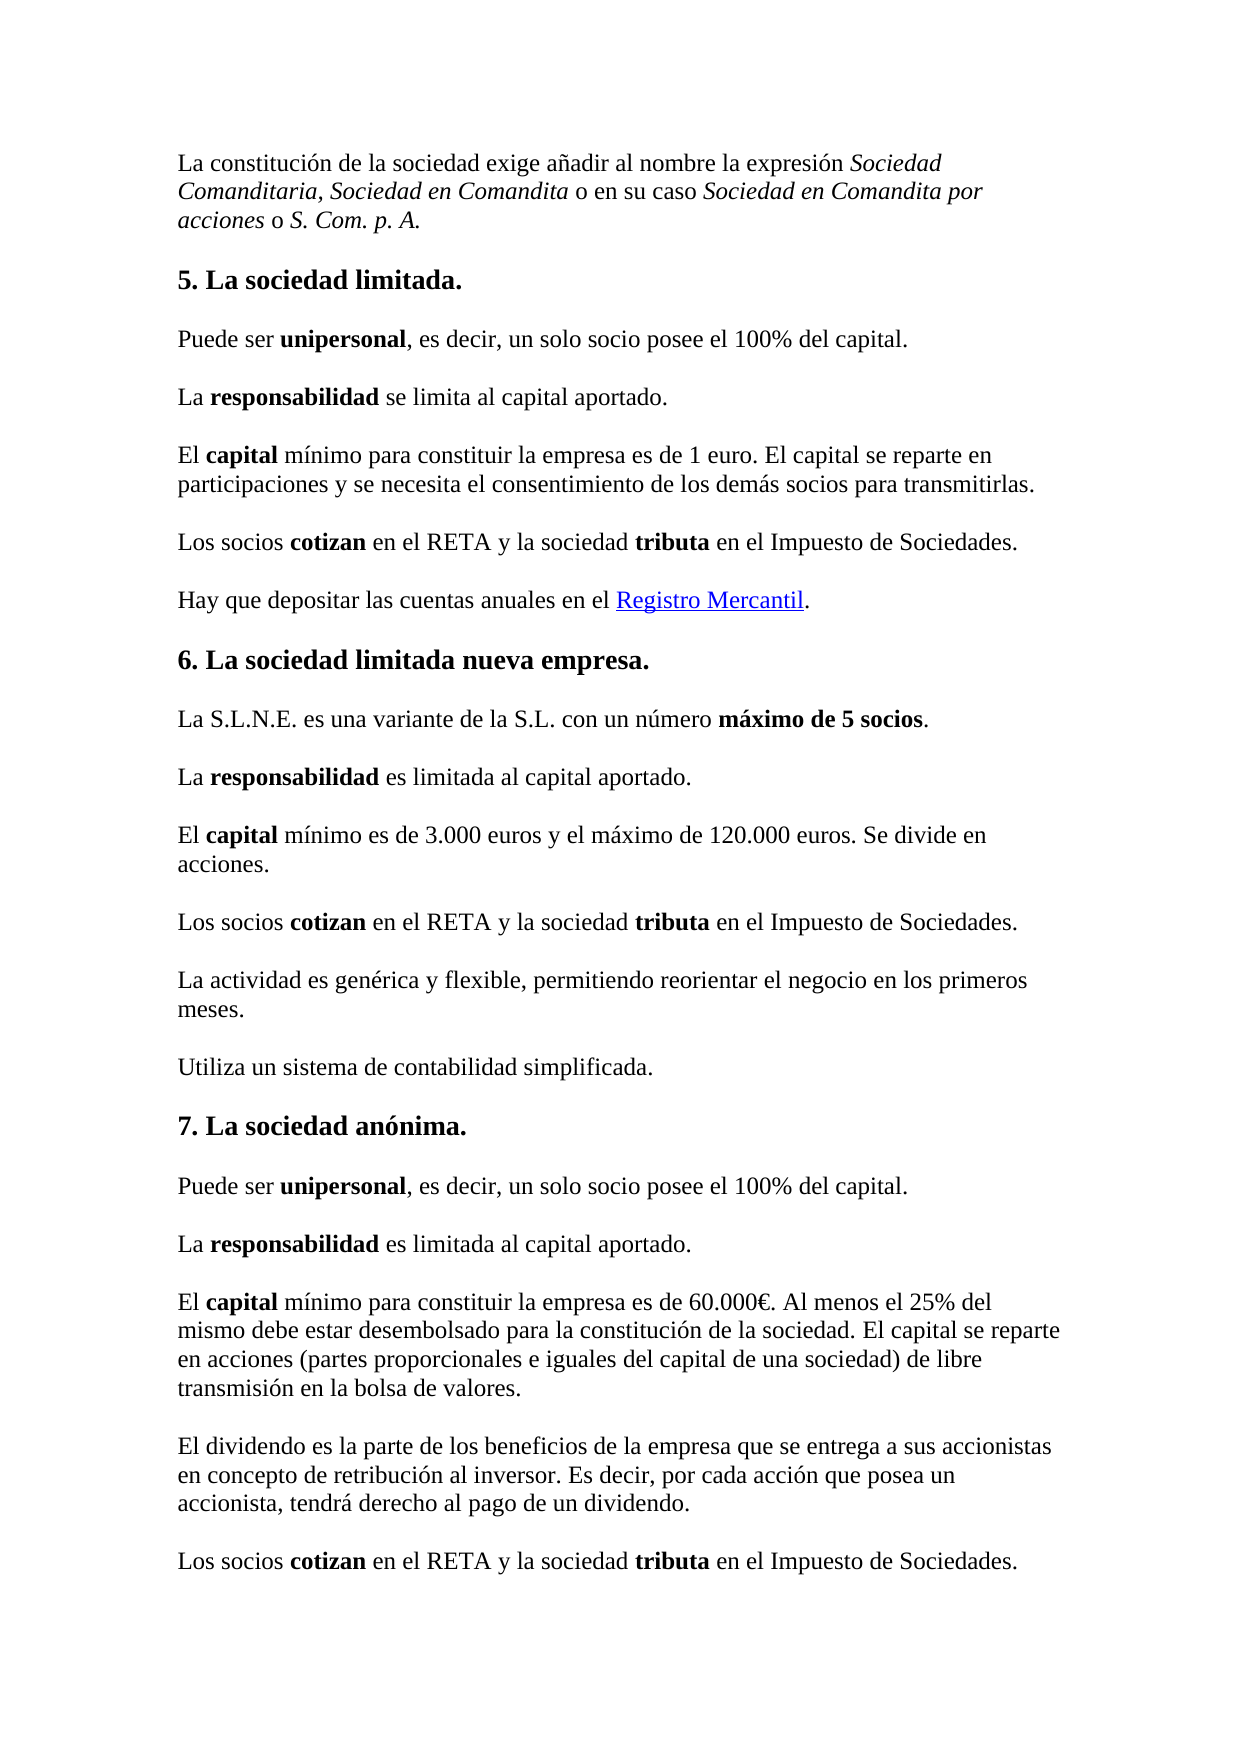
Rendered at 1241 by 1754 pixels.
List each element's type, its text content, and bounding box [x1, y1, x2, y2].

text La actividad es genérica y flexible, permitiendo reorientar el negocio en los primeros meses. [177, 965, 1063, 1022]
text Los socios cotizan en el RETA y la sociedad tributa en el Impuesto de Sociedades. [177, 907, 1063, 936]
text Hay que depositar las cuentas anuales en el Registro Mercantil. [177, 585, 1063, 614]
text El capital mínimo para constituir la empresa es de 60.000€. Al menos el 25% del mismo debe estar desembolsado para la constitución de la sociedad. El capital se reparte en acciones (partes proporcionales e iguales del capital de una sociedad) de libre transmisión en la bolsa de valores. [177, 1287, 1063, 1402]
text Utiliza un sistema de contabilidad simplificada. [177, 1052, 1063, 1080]
text Los socios cotizan en el RETA y la sociedad tributa en el Impuesto de Sociedades. [177, 527, 1063, 556]
text La constitución de la sociedad exige añadir al nombre la expresión Sociedad Comanditaria, Sociedad en Comandita o en su caso Sociedad en Comandita por acciones o S. Com. p. A. [177, 148, 1063, 234]
text El capital mínimo para constituir la empresa es de 1 euro. El capital se reparte en participaciones y se necesita el consentimiento de los demás socios para transmitirlas. [177, 440, 1063, 498]
text La responsabilidad se limita al capital aportado. [177, 382, 1063, 411]
text El dividendo es la parte de los beneficios de la empresa que se entrega a sus accionistas en concepto de retribución al inversor. Es decir, por cada acción que posea un accionista, tendrá derecho al pago de un dividendo. [177, 1431, 1063, 1517]
text Puede ser unipersonal, es decir, un solo socio posee el 100% del capital. [177, 324, 1063, 353]
text La S.L.N.E. es una variante de la S.L. con un número máximo de 5 socios. [177, 704, 1063, 733]
text Los socios cotizan en el RETA y la sociedad tributa en el Impuesto de Sociedades. [177, 1546, 1063, 1575]
text Puede ser unipersonal, es decir, un solo socio posee el 100% del capital. [177, 1171, 1063, 1200]
subtitle 7. La sociedad anónima. [177, 1109, 1063, 1142]
subtitle 6. La sociedad limitada nueva empresa. [177, 643, 1063, 675]
text El capital mínimo es de 3.000 euros y el máximo de 120.000 euros. Se divide en acciones. [177, 820, 1063, 878]
subtitle 5. La sociedad limitada. [177, 263, 1063, 295]
text La responsabilidad es limitada al capital aportado. [177, 762, 1063, 791]
text La responsabilidad es limitada al capital aportado. [177, 1229, 1063, 1258]
